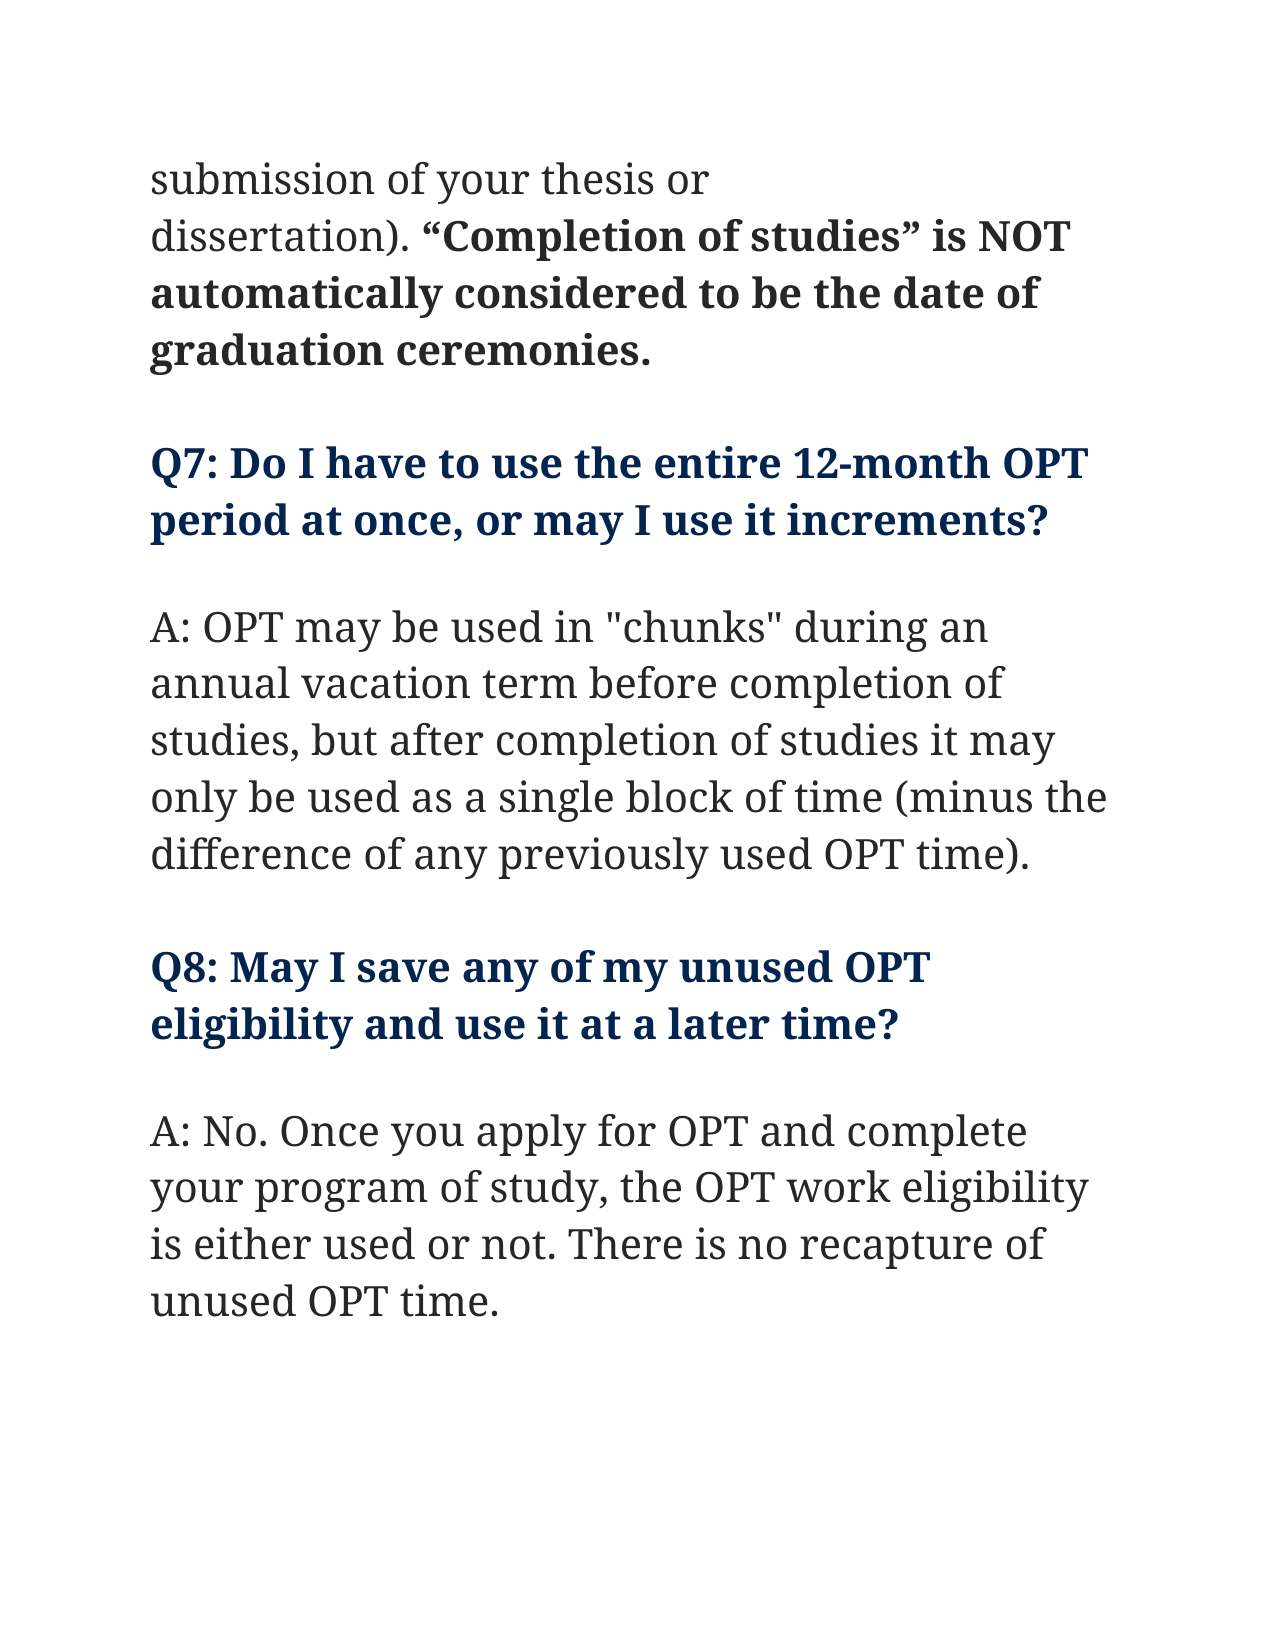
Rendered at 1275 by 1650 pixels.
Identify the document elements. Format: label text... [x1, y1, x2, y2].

text Q7: Do I have to use the entire 12-month OPT period at once, or may I use it increments? [150, 434, 1125, 547]
text A: No. Once you apply for OPT and complete your program of study, the OPT work eligibility is either used or not. There is no recapture of unused OPT time. [150, 1102, 1125, 1329]
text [150, 150, 1125, 377]
text Q8: May I save any of my unused OPT eligibility and use it at a later time? [150, 938, 1125, 1052]
text A: OPT may be used in "chunks" during an annual vacation term before completion of studies, but after completion of studies it may only be used as a single block of time (minus the difference of any previously used OPT time). [150, 597, 1125, 881]
